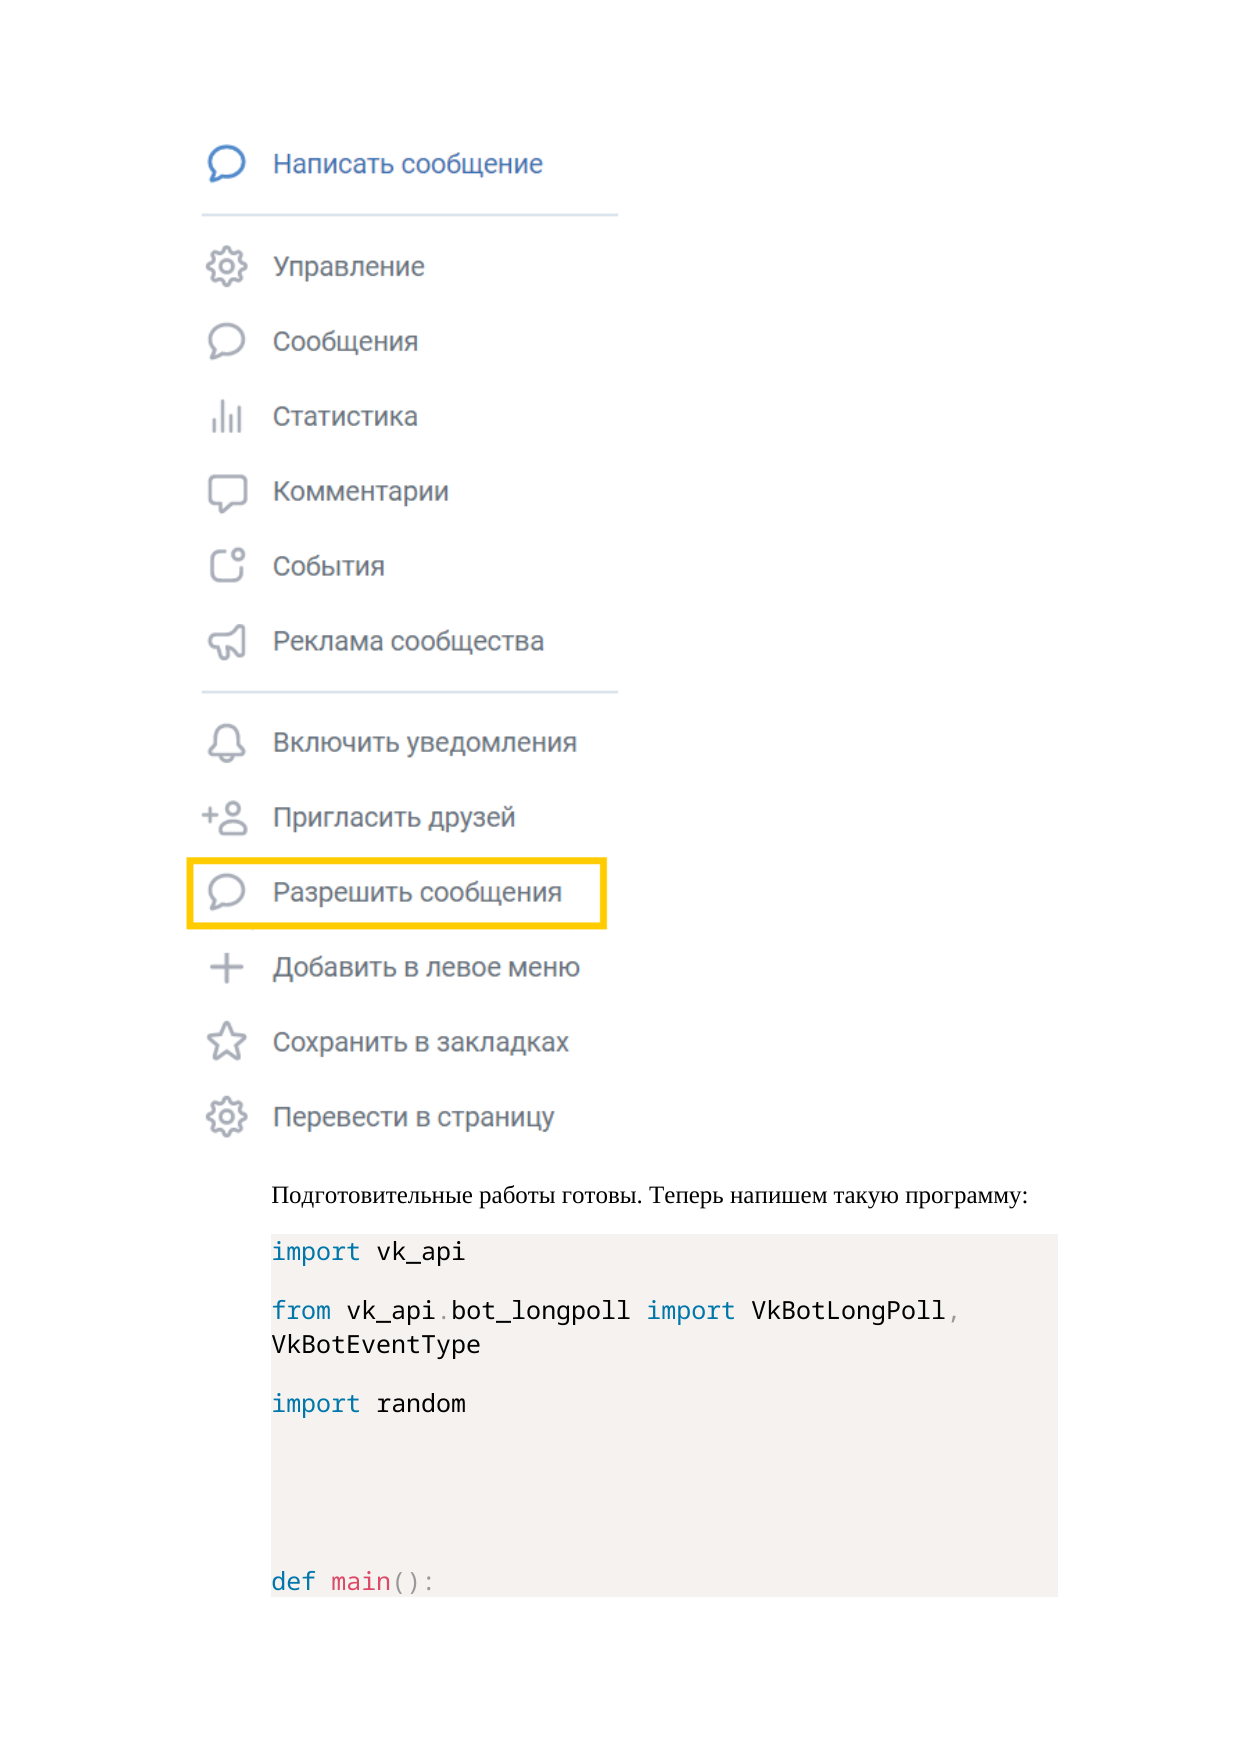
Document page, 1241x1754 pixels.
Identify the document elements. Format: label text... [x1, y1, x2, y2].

text import vk_api [271, 1234, 1058, 1268]
text Подготовительные работы готовы. Теперь напишем такую программу: [271, 1180, 1058, 1209]
picture [177, 118, 646, 1164]
text import random [271, 1386, 1058, 1420]
text def main(): [271, 1563, 1058, 1597]
text from vk_api.bot_longpoll import VkBotLongPoll, VkBotEventType [271, 1293, 1058, 1361]
